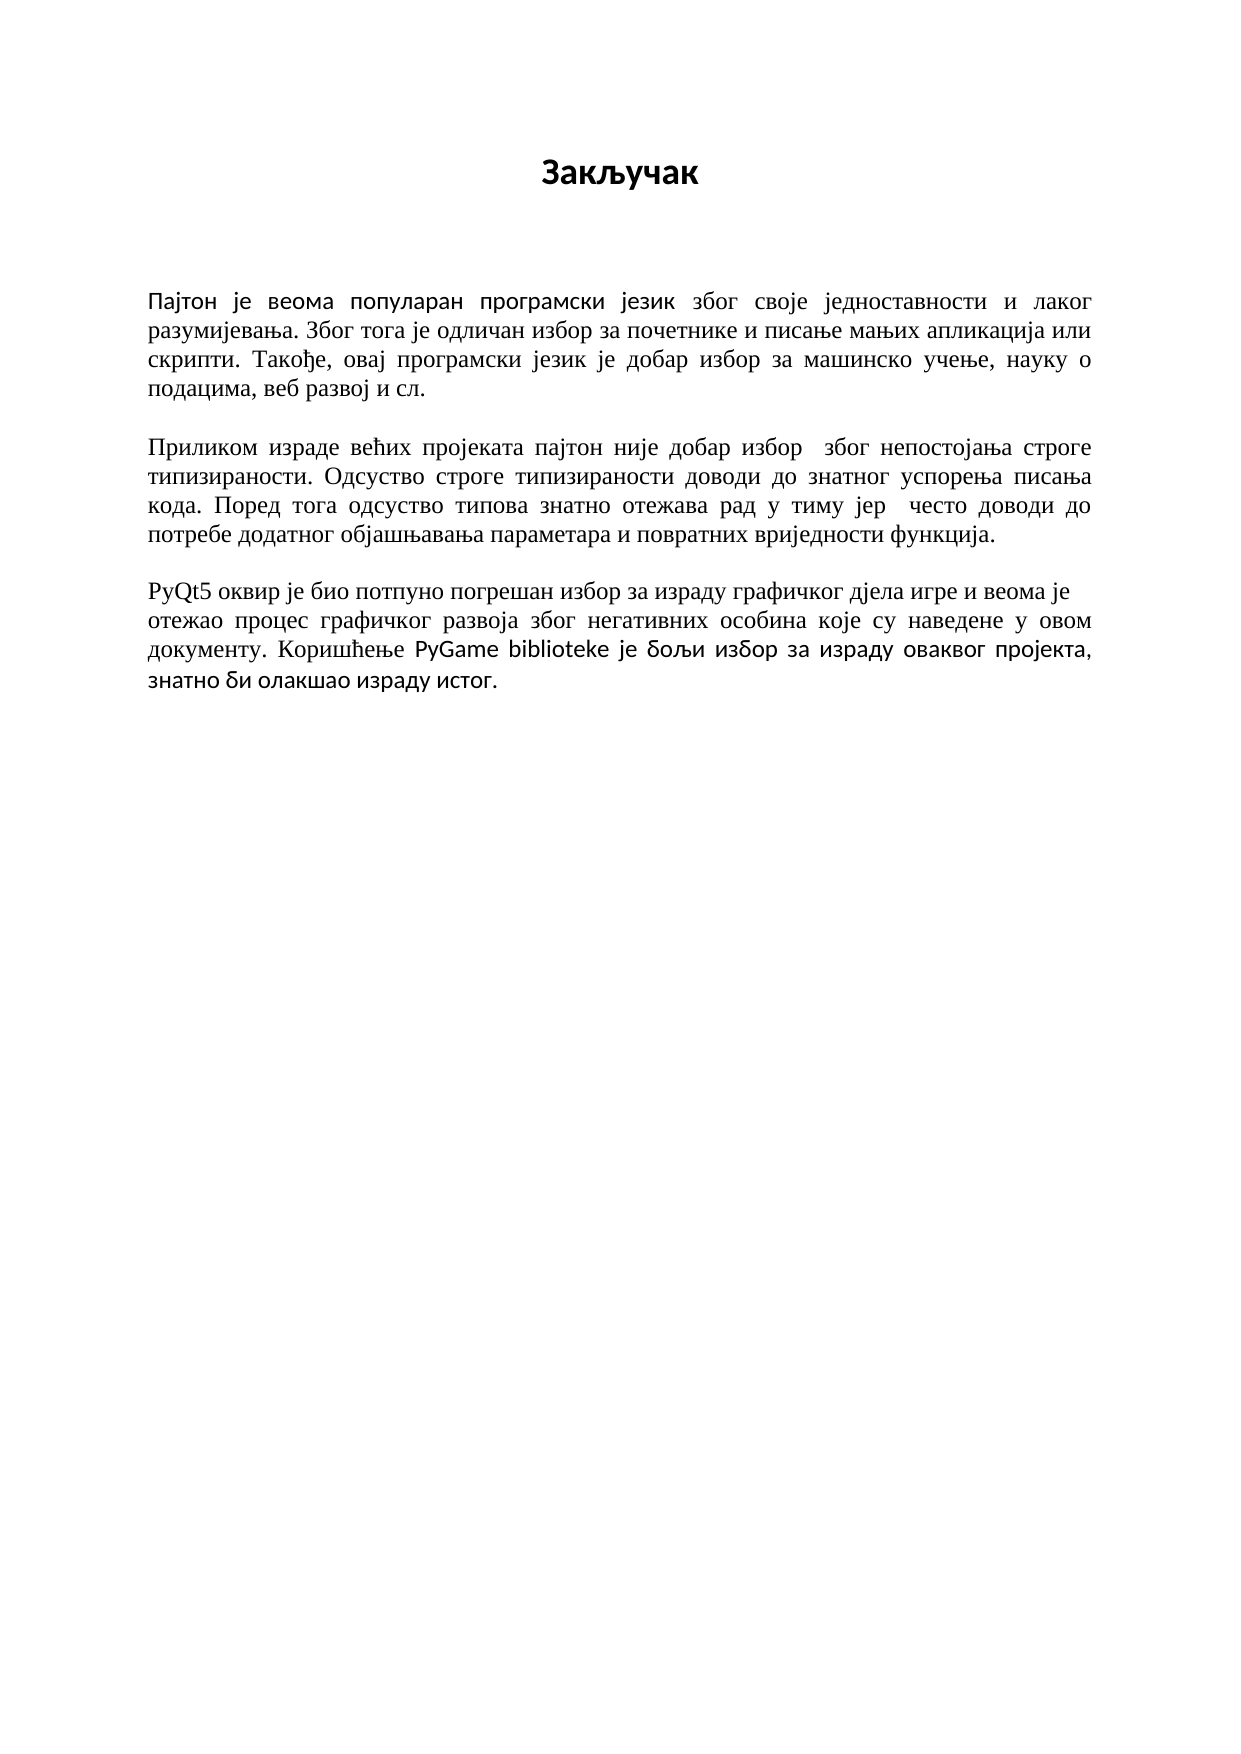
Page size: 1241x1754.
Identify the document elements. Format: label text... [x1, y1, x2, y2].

text Приликом израде већих пројеката пајтон није добар избор због непостојања строге типизираности. Одсуство строге типизираности доводи до знатног успорења писања кода. Поред тога одсуство типова знатно отежава рад у тиму јер често доводи до потребе додатног објашњавања параметара и повратних вриједности функција. [148, 432, 1093, 547]
text отежао процес графичког развоја због негативних особина које су наведене у овом документу. Коришћење PyGame biblioteke је бољи избор за израду оваквог пројекта, знатно би олакшао израду истог. [148, 605, 1093, 695]
text Закључак [148, 148, 1093, 193]
text Пајтон је веома популаран програмски језик због своје једноставности и лаког разумијевања. Због тога је одличан избор за почетнике и писање мањих апликација или скрипти. Такође, овај програмски језик је добар избор за машинско учење, науку о подацима, веб развој и сл. [148, 285, 1093, 402]
text PyQt5 оквир је био потпуно погрешан избор за израду графичког дјела игре и веома је [148, 576, 1093, 605]
